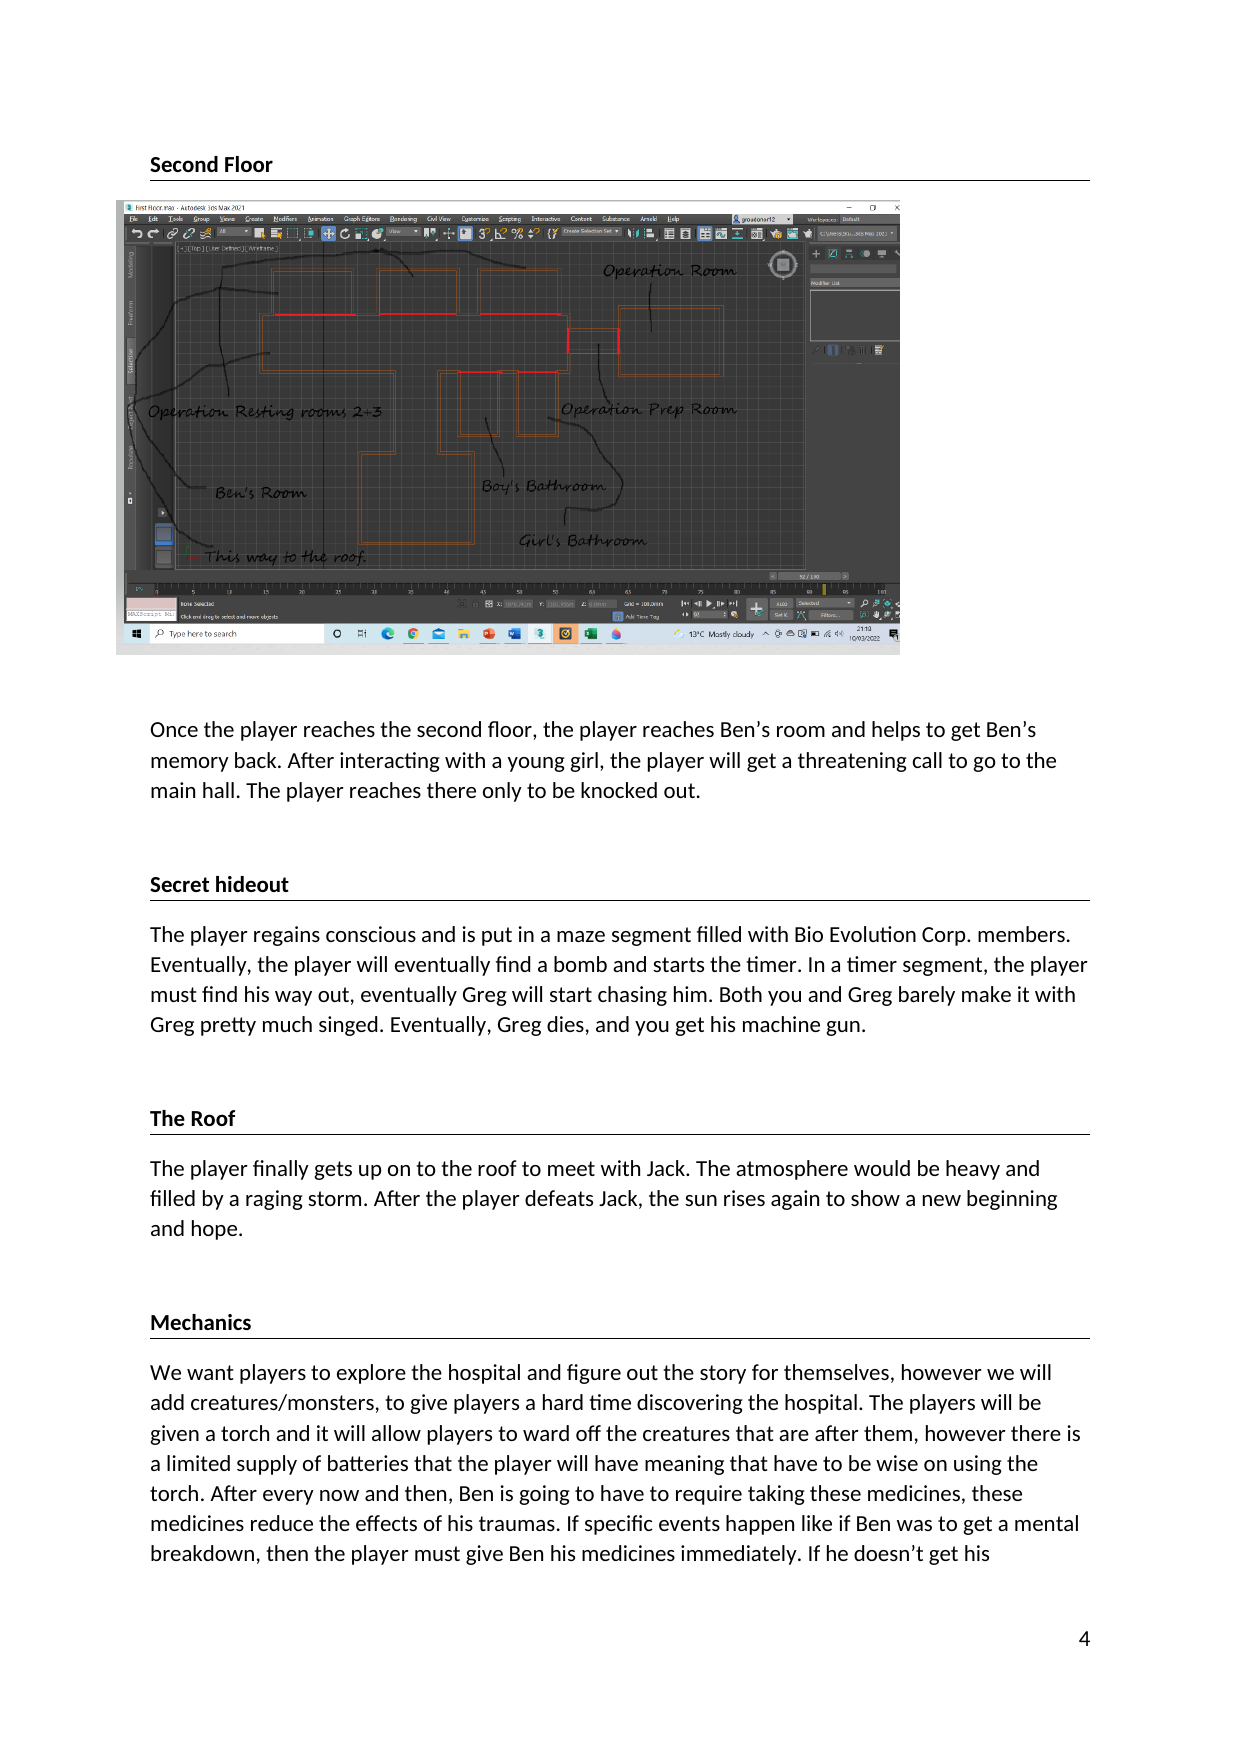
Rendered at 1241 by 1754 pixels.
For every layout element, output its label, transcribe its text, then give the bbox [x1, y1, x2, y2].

text Second Floor [150, 150, 1090, 180]
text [150, 1358, 1090, 1568]
text Once the player reaches the second floor, the player reaches Ben’s room and helps to get Ben’s memory back. After interacting with a young girl, the player will get a threatening call to go to the main hall. The player reaches there only to be knocked out. [150, 716, 1090, 804]
text Mechanics [150, 1308, 1090, 1338]
text The Roof [150, 1104, 1090, 1134]
text The player regains conscious and is put in a maze segment filled with Bio Evolution Corp. members. Eventually, the player will eventually find a bomb and starts the timer. In a timer segment, the player must find his way out, eventually Greg will start chasing him. Both you and Greg barely make it with Greg pretty much singed. Eventually, Greg dies, and you get his machine gun. [150, 920, 1090, 1038]
text The player finally gets up on to the roof to meet with Jack. The atmosphere would be heavy and filled by a raging storm. After the player defeats Jack, the sun rises again to show a new beginning and hope. [150, 1154, 1090, 1243]
picture [116, 200, 900, 655]
text Secret hideout [150, 870, 1090, 900]
